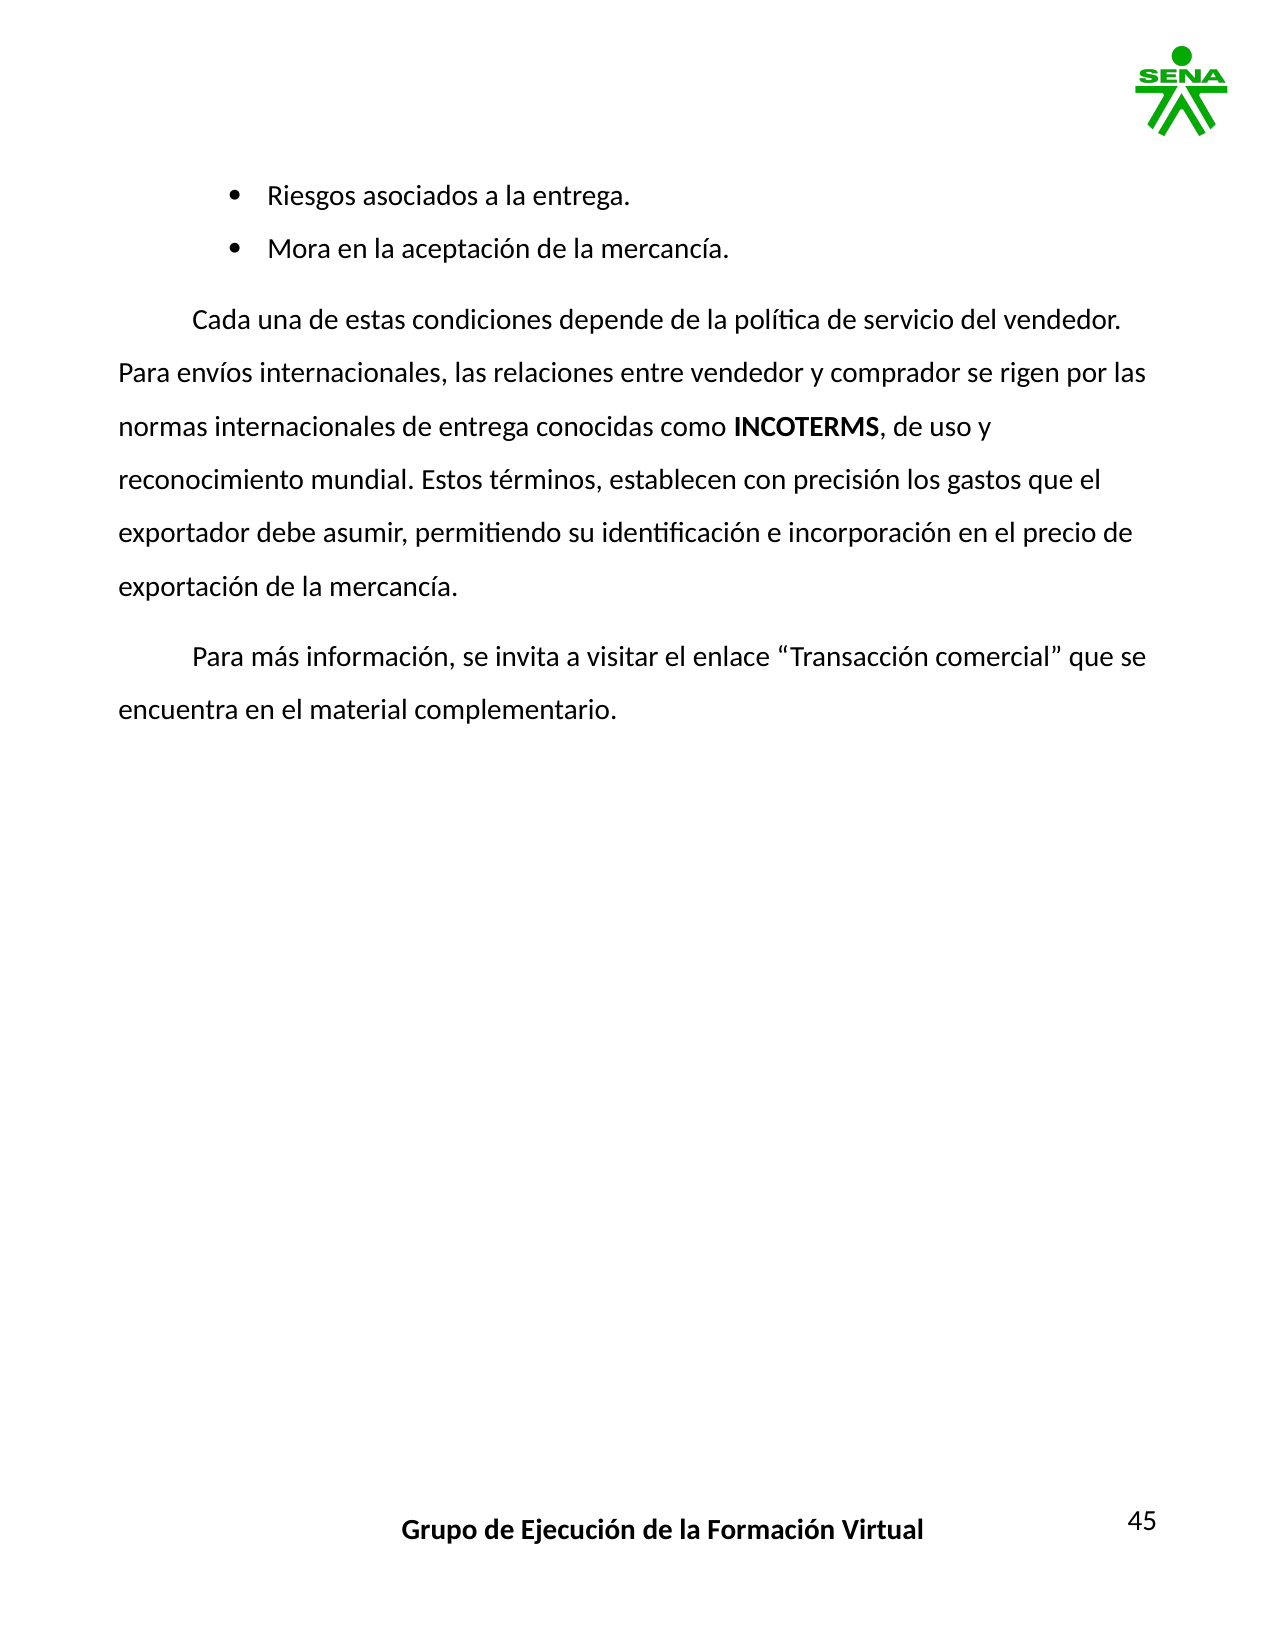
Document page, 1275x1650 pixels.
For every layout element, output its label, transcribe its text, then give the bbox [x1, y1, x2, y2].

text Cada una de estas condiciones depende de la política de servicio del vendedor. Para envíos internacionales, las relaciones entre vendedor y comprador se rigen por las normas internacionales de entrega conocidas como INCOTERMS, de uso y reconocimiento mundial. Estos términos, establecen con precisión los gastos que el exportador debe asumir, permitiendo su identificación e incorporación en el precio de exportación de la mercancía. [118, 301, 1157, 603]
text Para más información, se invita a visitar el enlace “Transacción comercial” que se encuentra en el material complementario. [118, 638, 1157, 727]
picture [1135, 46, 1228, 136]
list Mora en la aceptación de la mercancía. [229, 231, 1157, 266]
list Riesgos asociados a la entrega. [229, 177, 1157, 213]
